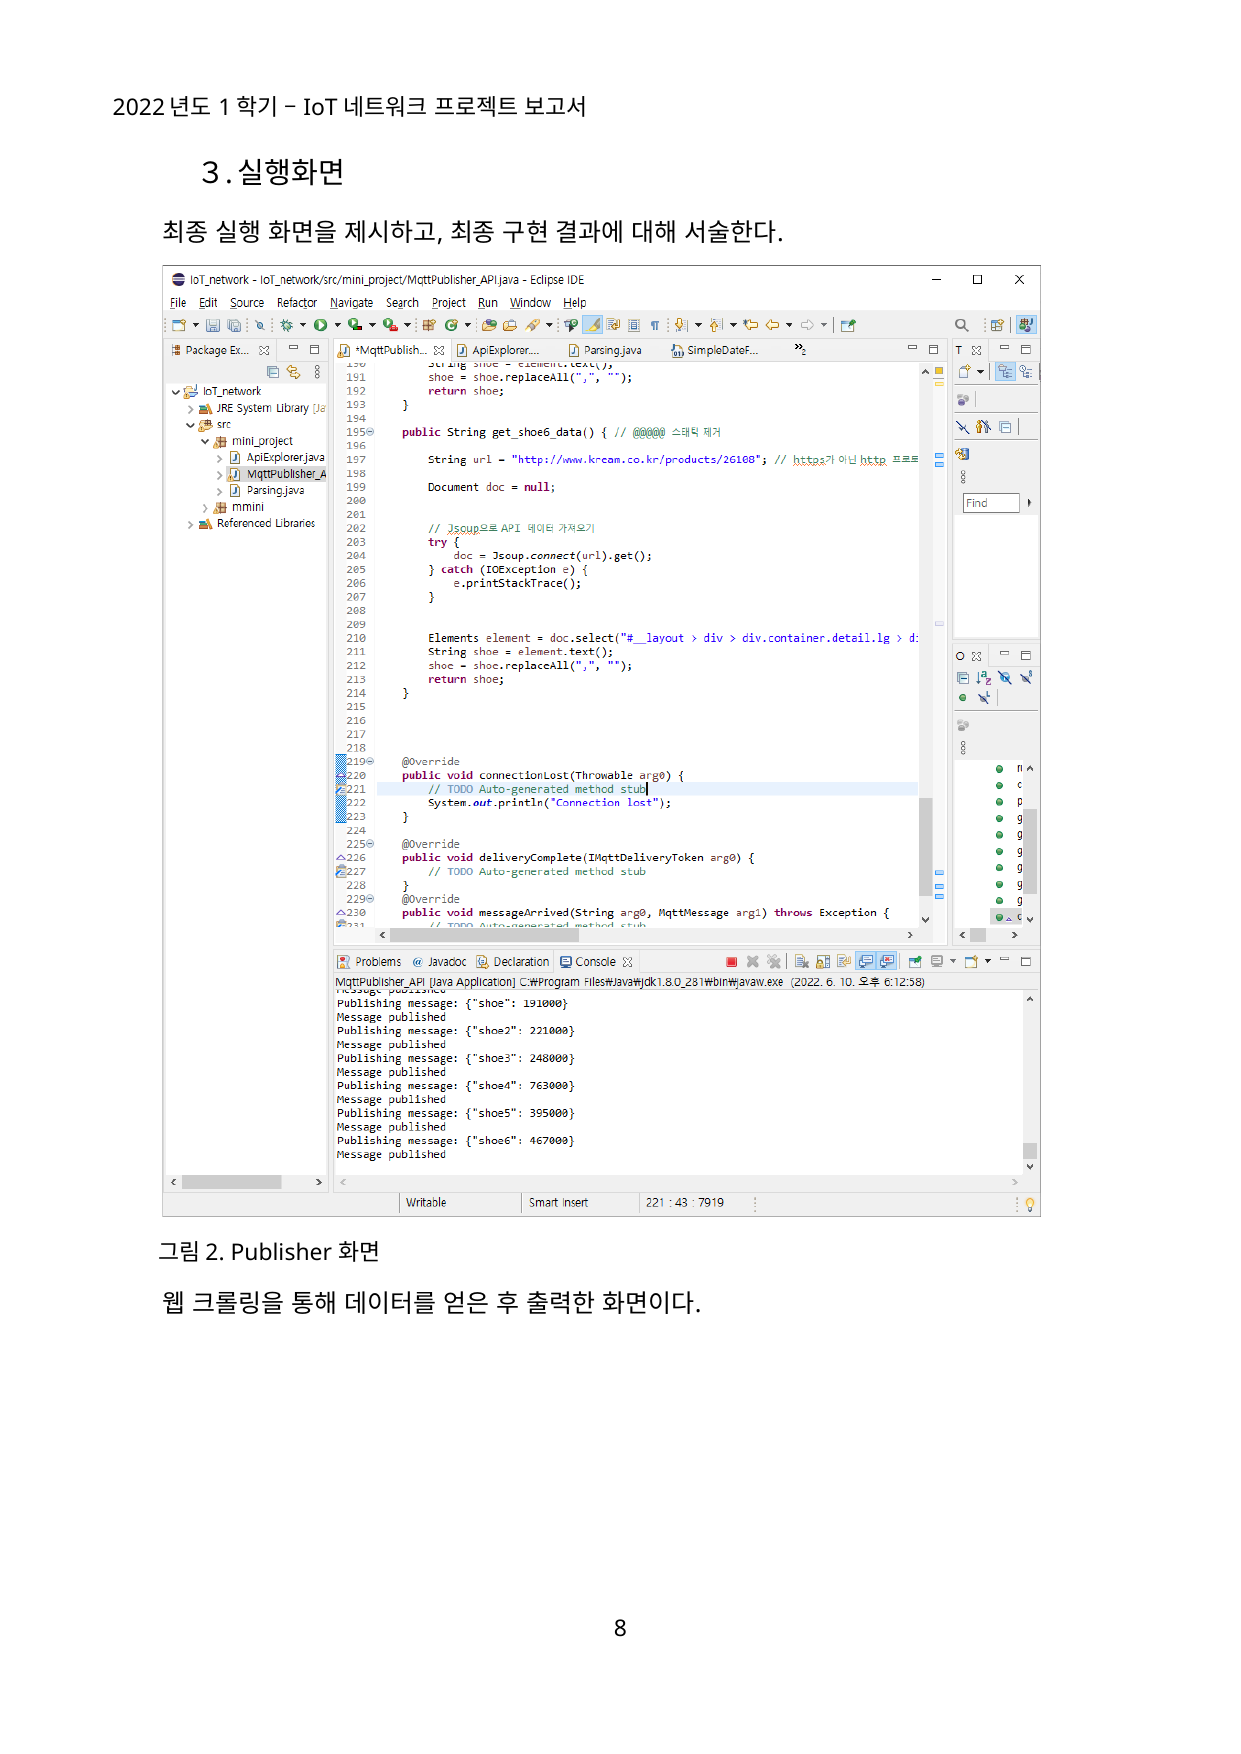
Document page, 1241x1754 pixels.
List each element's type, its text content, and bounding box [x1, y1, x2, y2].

text 그림2. Publisher 화면 [112, 1233, 1128, 1267]
text 웹 크롤링을 통해 데이터를 얻은 후 출력한 화면이다. [112, 1283, 1128, 1320]
text 최종 실행 화면을 제시하고, 최종 구현 결과에 대해 서술한다. [112, 212, 1128, 249]
picture [162, 265, 1041, 1217]
subtitle 실행화면 [196, 150, 1128, 192]
